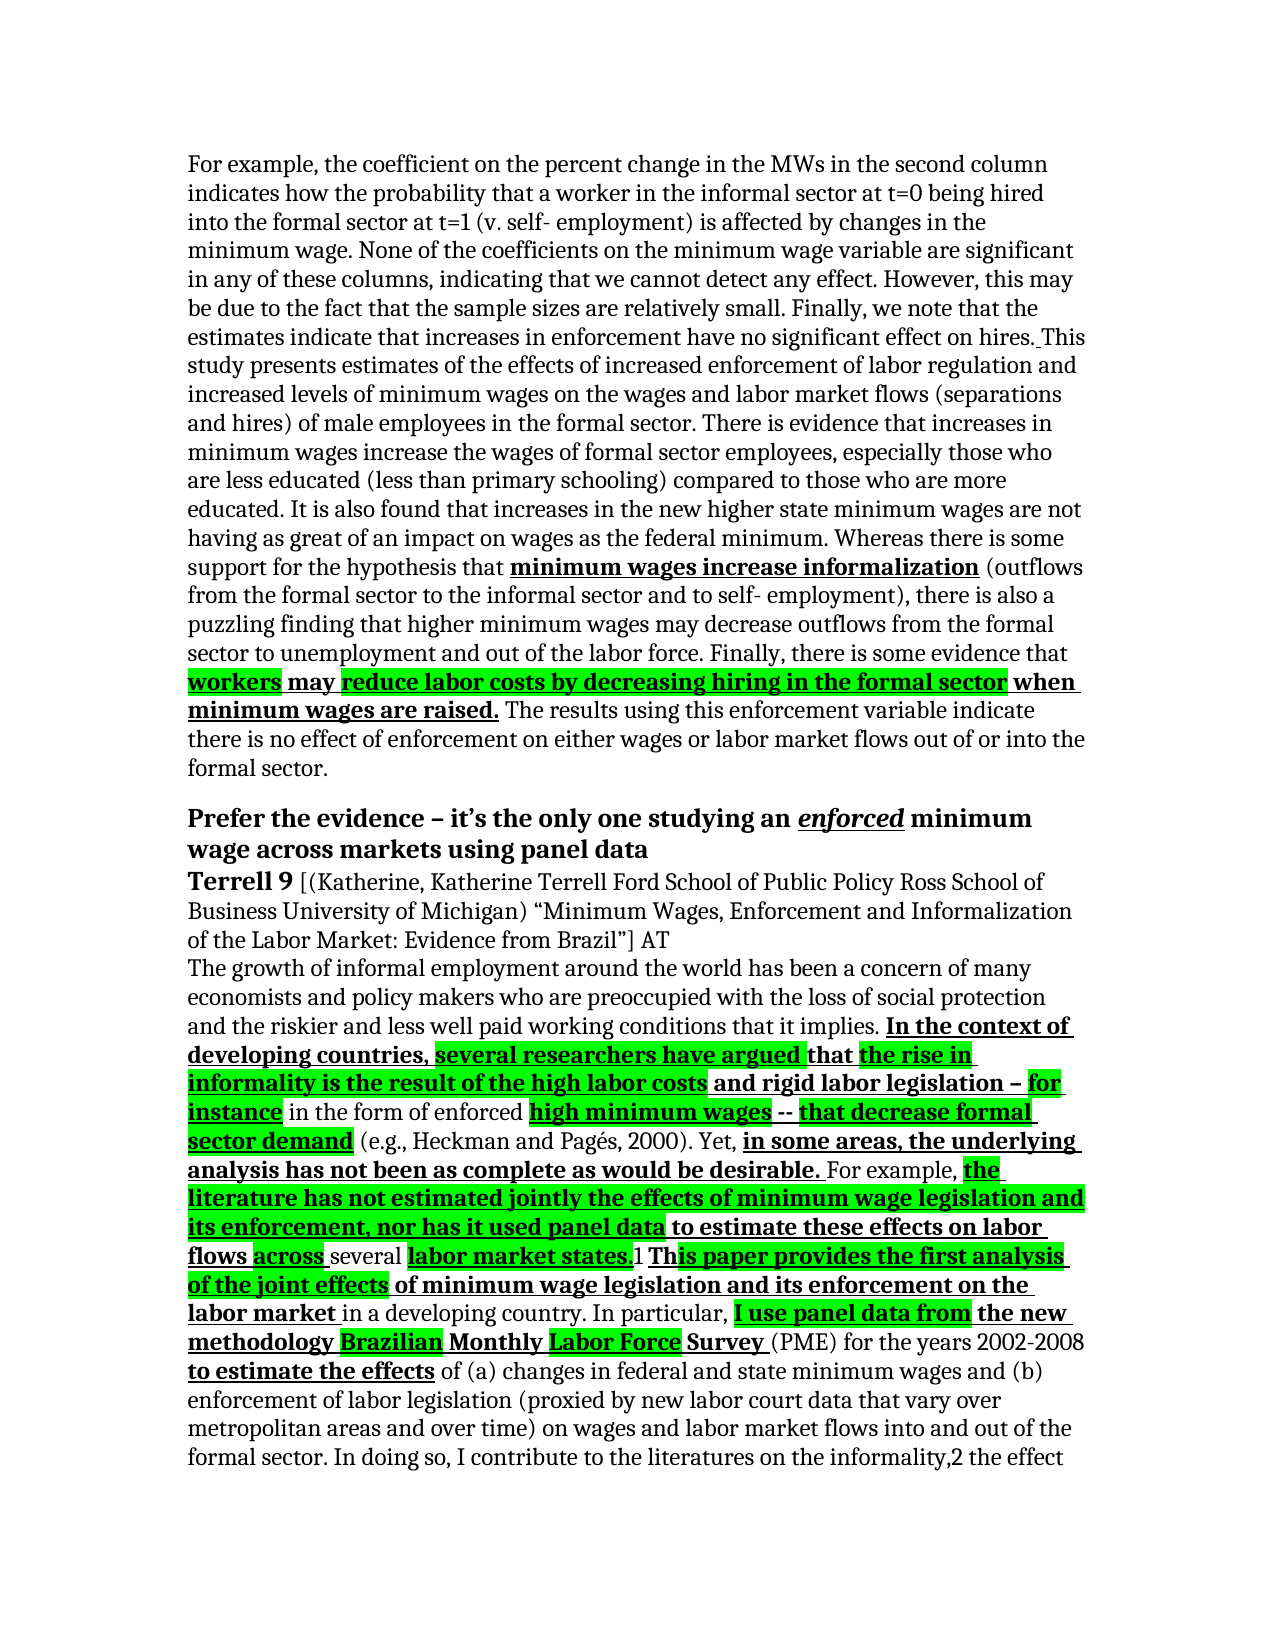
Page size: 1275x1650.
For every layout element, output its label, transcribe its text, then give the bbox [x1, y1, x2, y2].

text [187, 150, 1087, 782]
subtitle Prefer the evidence – it’s the only one studying an enforced minimum wage across markets using panel data [187, 803, 1087, 866]
text Terrell 9 [(Katherine, Katherine Terrell Ford School of Public Policy Ross School of Business University of Michigan) “Minimum Wages, Enforcement and Informalization of the Labor Market: Evidence from Brazil”] AT [187, 866, 1087, 954]
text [187, 954, 1087, 1472]
